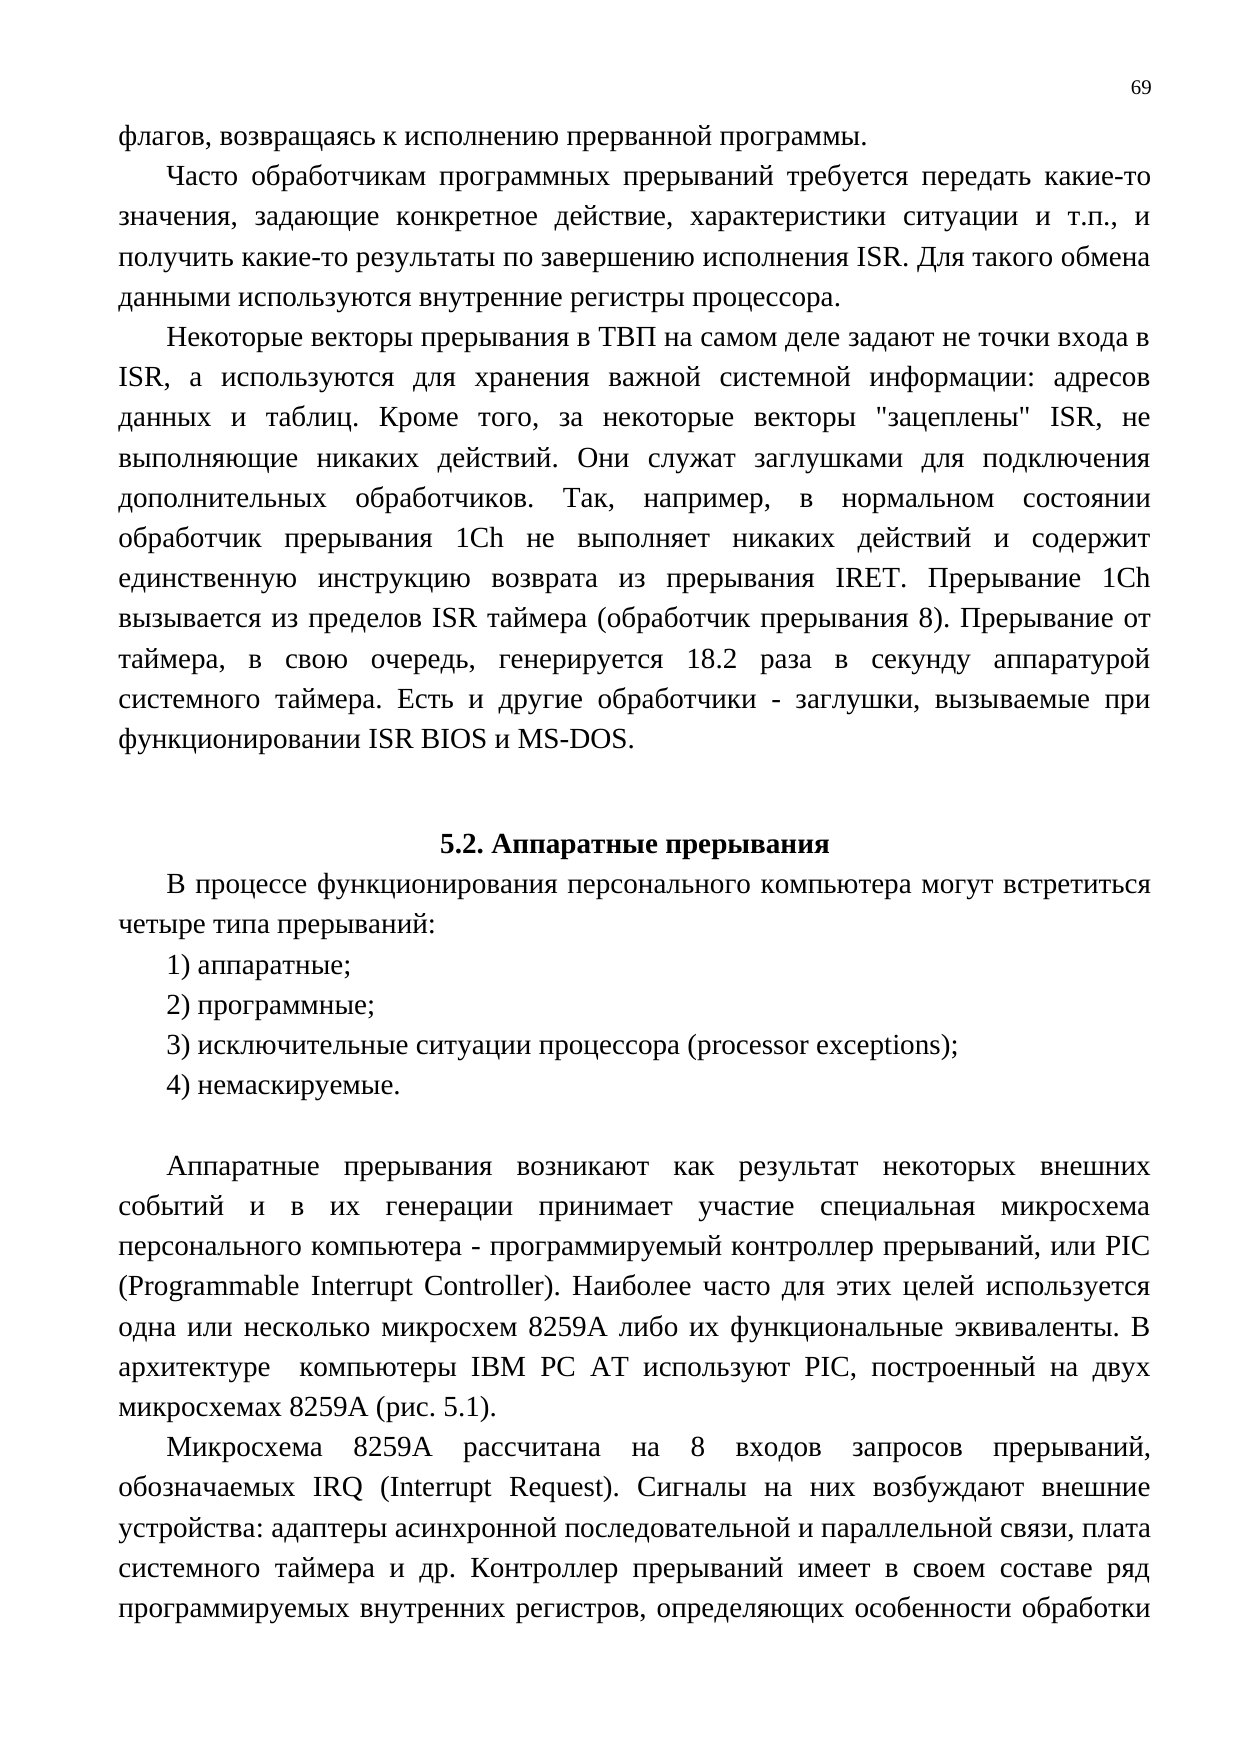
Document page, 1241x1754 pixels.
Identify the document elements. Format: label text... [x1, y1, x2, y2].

text Часто обработчикам программных прерываний требуется передать какие-то значения, задающие конкретное действие, характеристики ситуации и т.п., и получить какие-то результаты по завершению исполнения ISR. Для такого обмена данными используются внутренние регистры процессора. [118, 158, 1152, 312]
text 3) исключительные ситуации процессора (processor exceptions); [118, 1027, 1152, 1061]
text 2) программные; [118, 987, 1152, 1021]
text 4) немаскируемые. [118, 1067, 1152, 1101]
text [118, 118, 1152, 152]
text 1) аппаратные; [118, 947, 1152, 980]
text Аппаратные прерывания возникают как результат некоторых внешних событий и в их генерации принимает участие специальная микросхема персонального компьютера - программируемый контроллер прерываний, или PIC (Programmable Interrupt Controller). Наиболее часто для этих целей используется одна или несколько микросхем 8259А либо их функциональные эквиваленты. В архитектуре компьютеры IBM PC AT используют PIC, построенный на двух микросхемах 8259А (рис. 5.1). [118, 1148, 1152, 1423]
text Некоторые векторы прерывания в ТВП на самом деле задают не точки входа в ISR, а используются для хранения важной системной информации: адресов данных и таблиц. Кроме того, за некоторые векторы "зацеплены" ISR, не выполняющие никаких действий. Они служат заглушками для подключения дополнительных обработчиков. Так, например, в нормальном состоянии обработчик прерывания 1Ch не выполняет никаких действий и содержит единственную инструкцию возврата из прерывания IRET. Прерывание 1Ch вызывается из пределов ISR таймера (обработчик прерывания 8). Прерывание от таймера, в свою очередь, генерируется 18.2 раза в секунду аппаратурой системного таймера. Есть и другие обработчики - заглушки, вызываемые при функционировании ISR BIOS и MS-DOS. [118, 319, 1152, 755]
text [118, 1429, 1152, 1624]
text В процессе функционирования персонального компьютера могут встретиться четыре типа прерываний: [118, 866, 1152, 940]
subtitle 5.2. Аппаратные прерывания [118, 827, 1152, 860]
